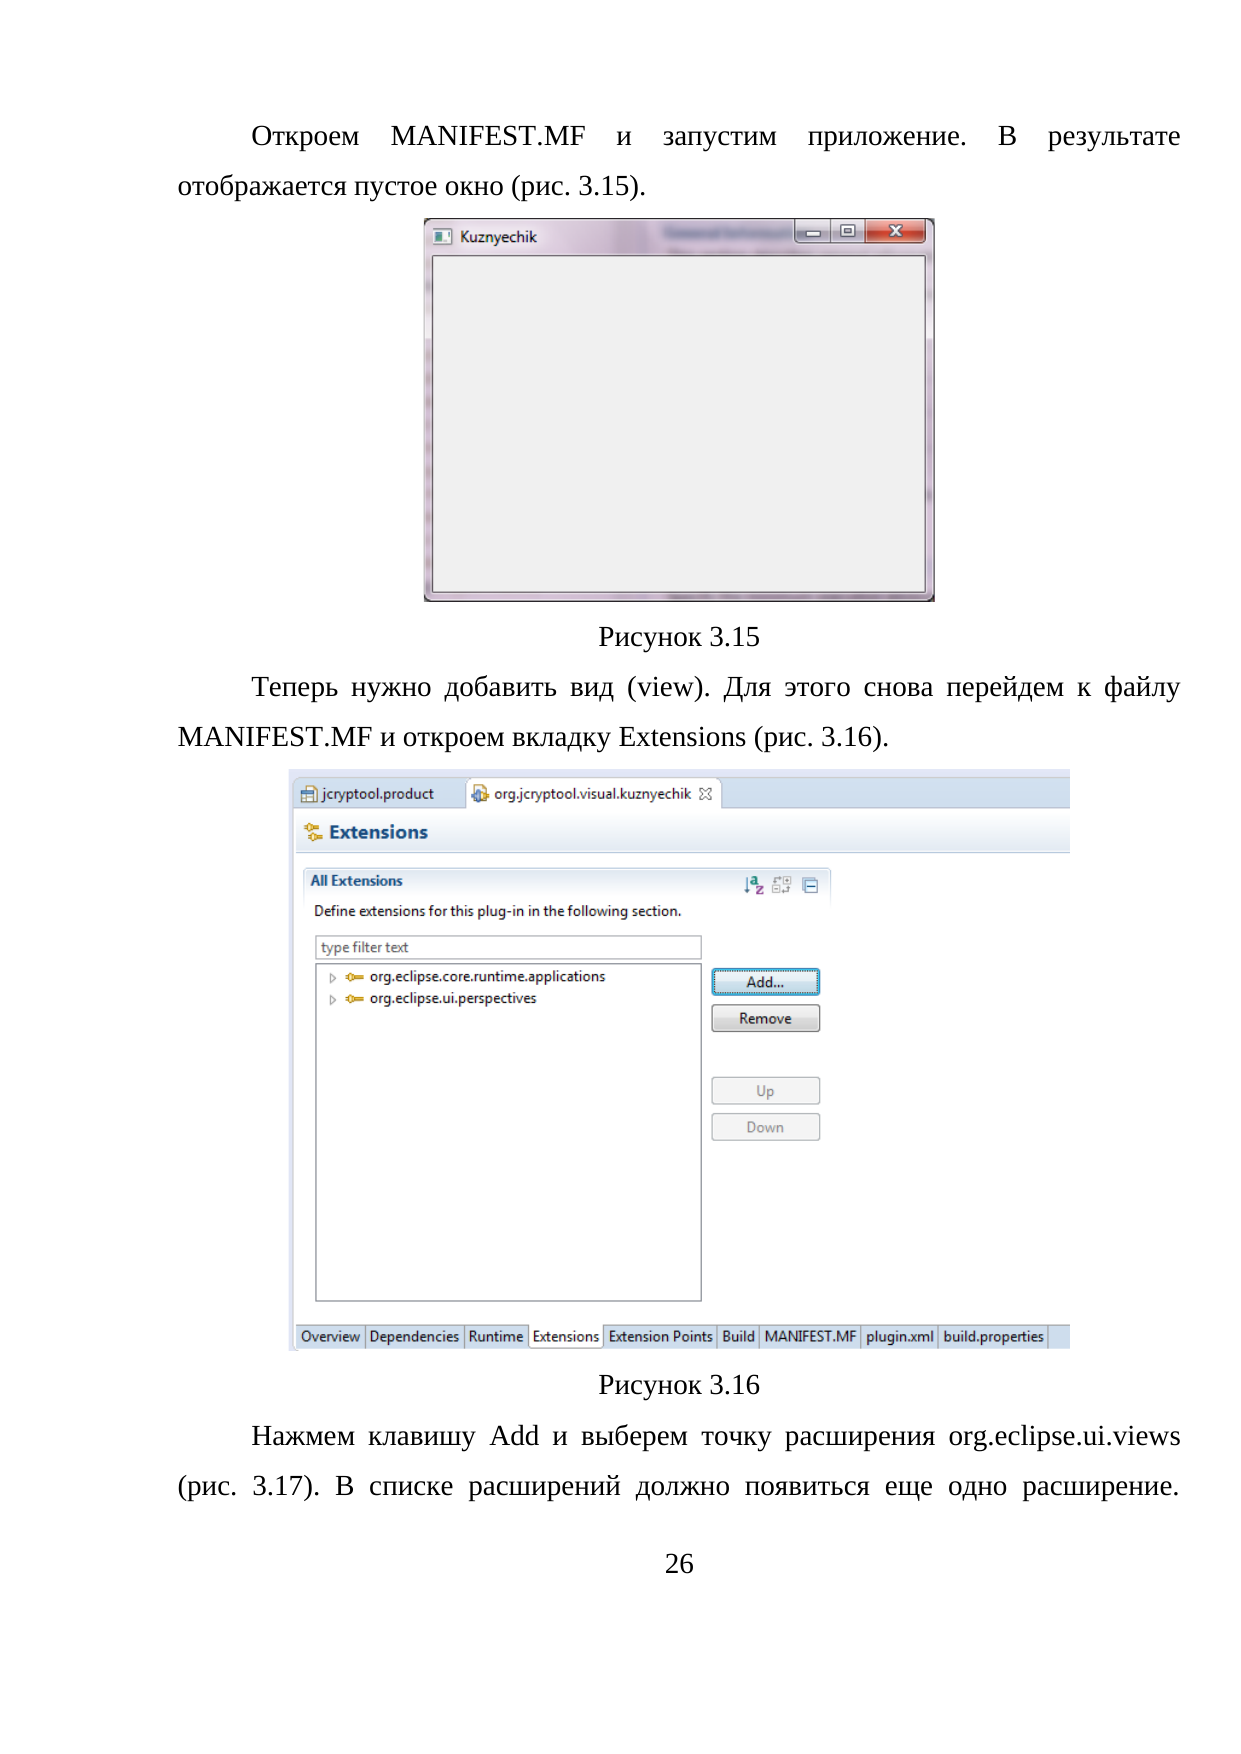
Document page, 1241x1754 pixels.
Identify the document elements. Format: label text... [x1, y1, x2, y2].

text Откроем MANIFEST.MF и запустим приложение. В результате отображается пустое окно (рис. 3.15). [177, 118, 1181, 202]
text Рисунок 3.16 [177, 1367, 1181, 1401]
picture [288, 769, 1070, 1351]
text Рисунок 3.15 [177, 619, 1181, 652]
picture [423, 218, 935, 602]
text Теперь нужно добавить вид (view). Для этого снова перейдем к файлу MANIFEST.MF и откроем вкладку Extensions (рис. 3.16). [177, 669, 1181, 753]
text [177, 1418, 1181, 1501]
